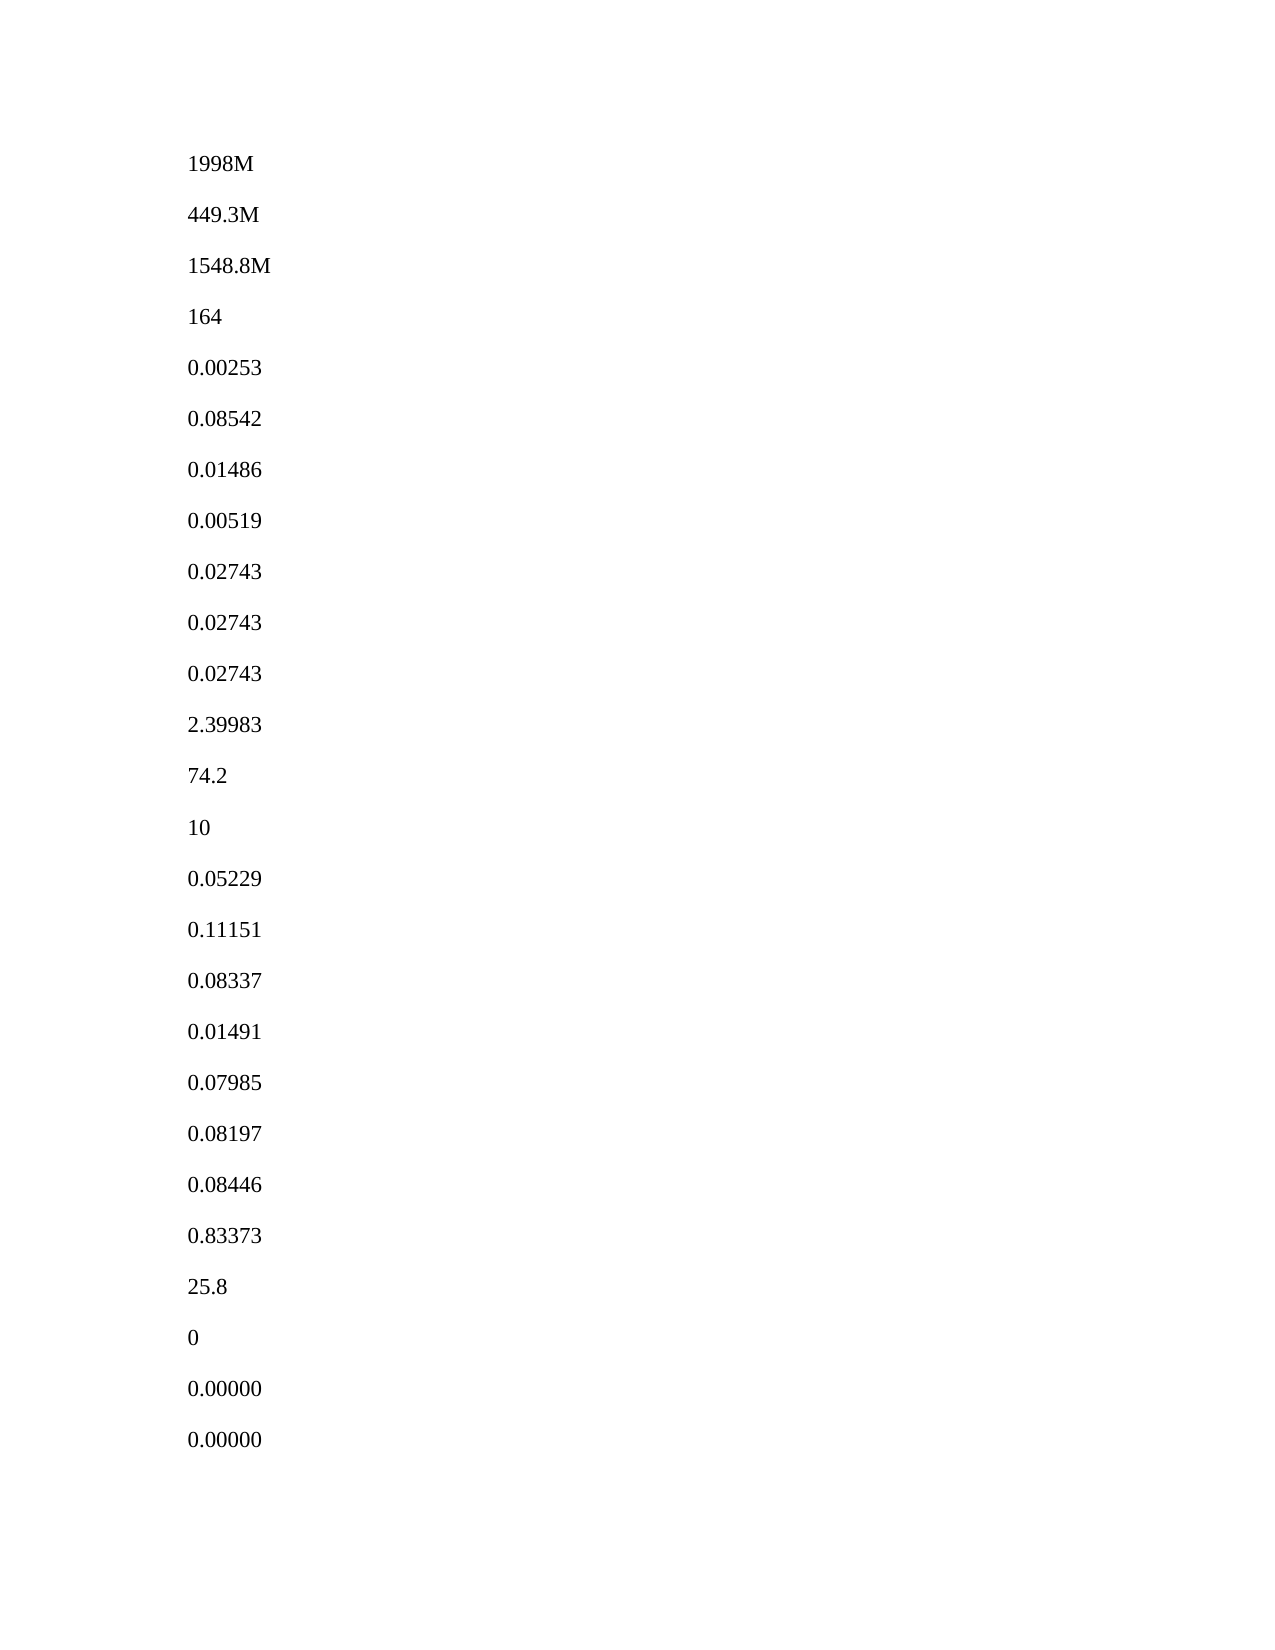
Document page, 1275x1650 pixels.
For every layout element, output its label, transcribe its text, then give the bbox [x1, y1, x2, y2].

table_cell 0.07985 [176, 1069, 1076, 1120]
table_cell 449.3M [176, 201, 1076, 252]
table_cell 0.00253 [176, 354, 1076, 405]
table_cell 0.02743 [176, 609, 1076, 660]
table_cell 1548.8M [176, 252, 1076, 303]
table_cell 164 [176, 303, 1076, 354]
table_cell 74.2 [176, 763, 1076, 813]
table_cell 0 [176, 1324, 1076, 1375]
table_cell 25.8 [176, 1273, 1076, 1324]
table_cell 0.02743 [176, 558, 1076, 609]
table_cell 0.08197 [176, 1120, 1076, 1171]
table_cell 0.00519 [176, 507, 1076, 558]
table_cell 0.11151 [176, 916, 1076, 967]
table_cell 2.39983 [176, 711, 1076, 762]
table_cell 0.83373 [176, 1222, 1076, 1273]
table_header 1998M [176, 150, 1076, 201]
table_cell 0.08337 [176, 967, 1076, 1018]
table_cell 0.08446 [176, 1171, 1076, 1222]
table_cell 0.01491 [176, 1018, 1076, 1069]
table_cell 0.00000 [176, 1375, 1076, 1426]
table_cell 0.02743 [176, 660, 1076, 711]
table_cell 10 [176, 814, 1076, 864]
table_cell 0.01486 [176, 456, 1076, 507]
table_cell 0.05229 [176, 865, 1076, 916]
table_cell 0.00000 [176, 1426, 1076, 1477]
table_cell 0.08542 [176, 405, 1076, 456]
